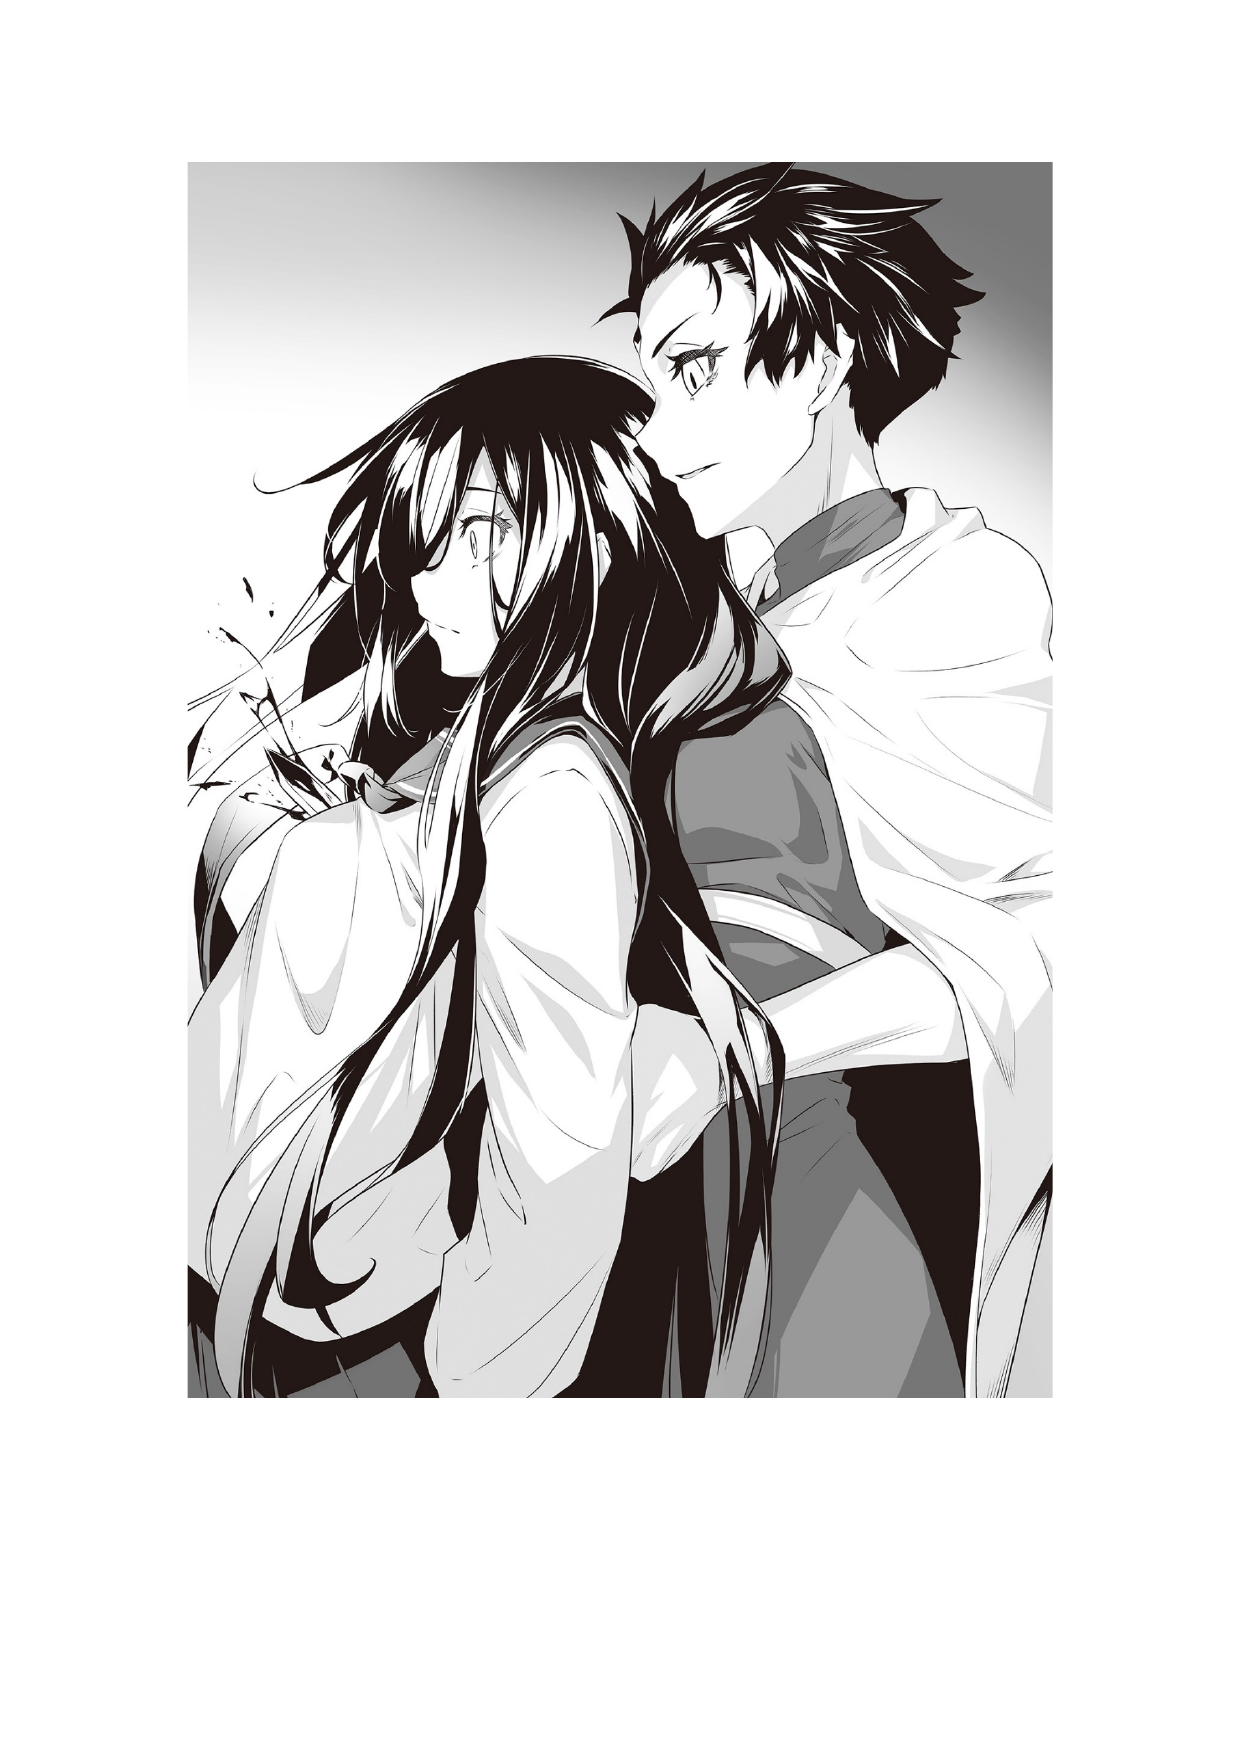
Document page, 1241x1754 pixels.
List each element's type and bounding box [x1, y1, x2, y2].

picture [187, 162, 1053, 1398]
